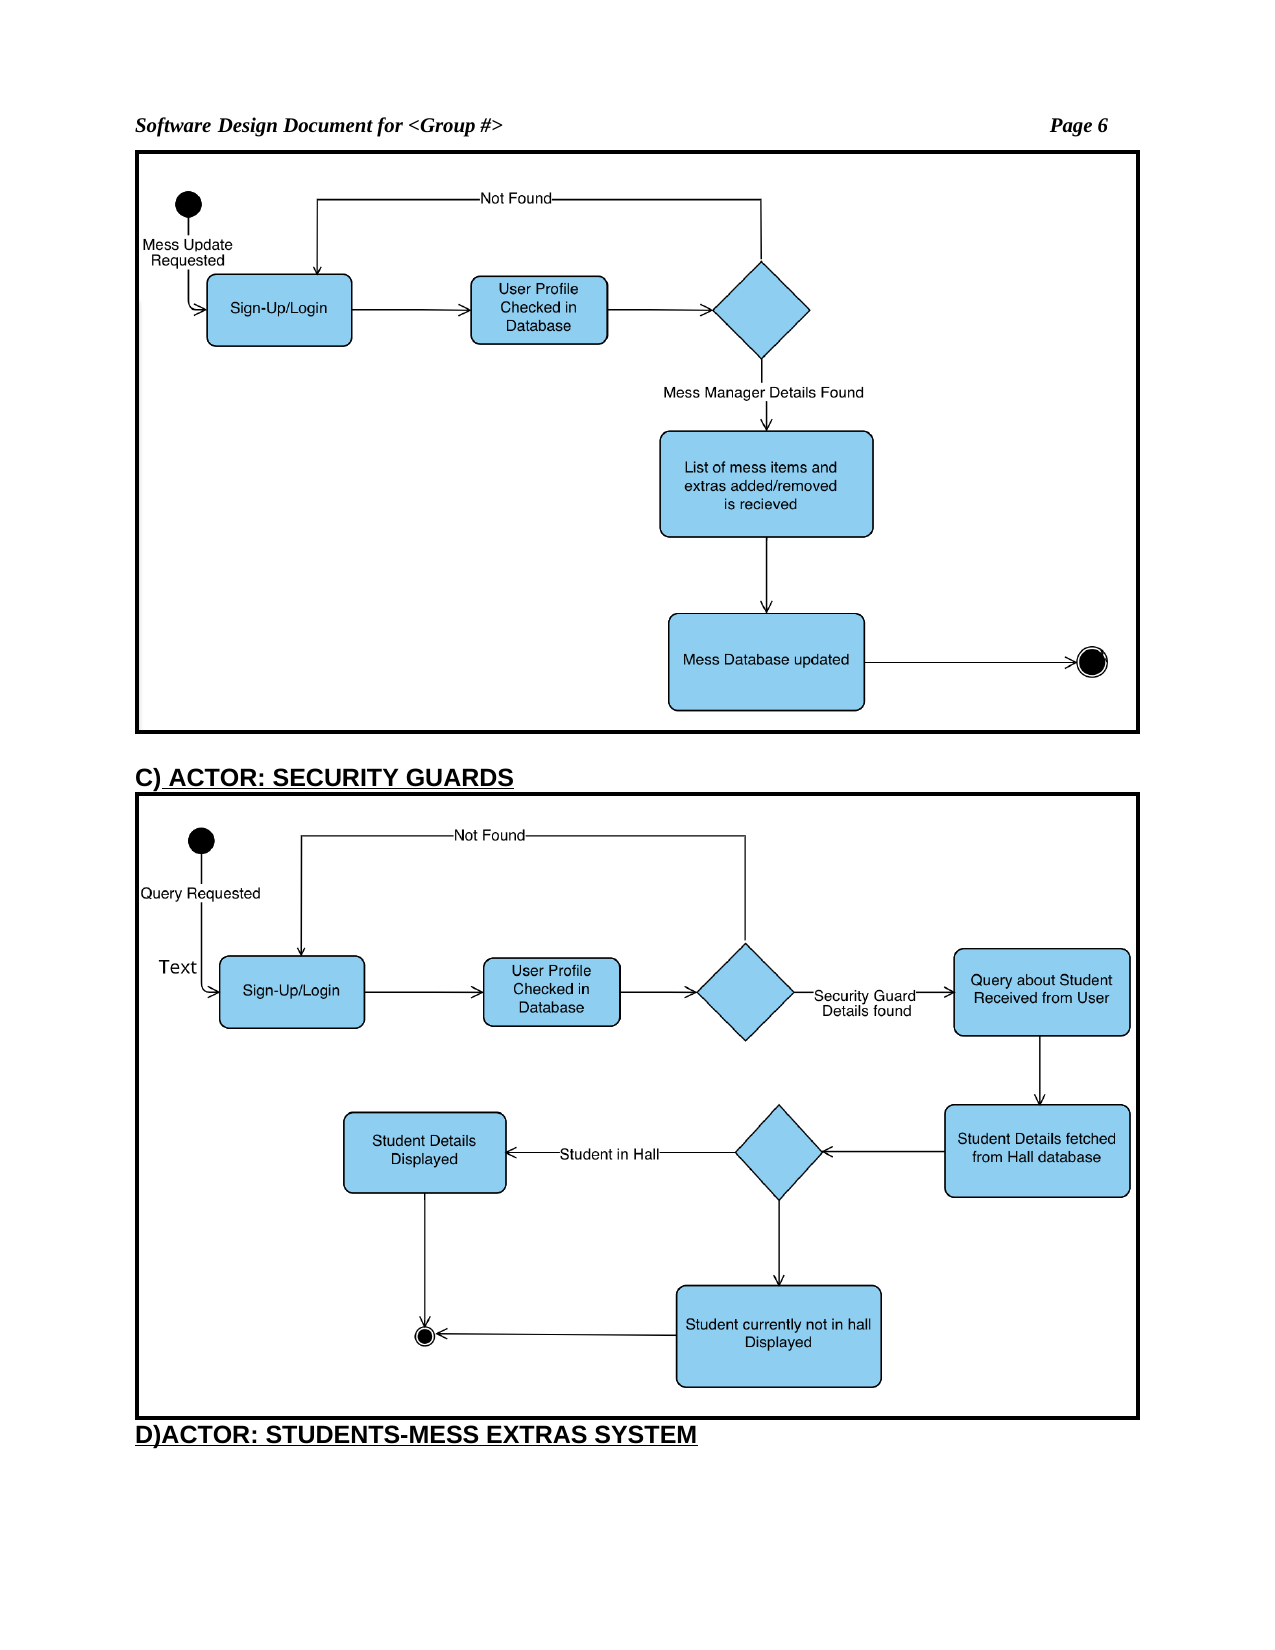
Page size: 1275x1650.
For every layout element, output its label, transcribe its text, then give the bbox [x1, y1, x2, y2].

text C) ACTOR: SECURITY GUARDS [135, 763, 1140, 792]
picture [139, 796, 1136, 1416]
picture [139, 154, 1136, 730]
text D)ACTOR: STUDENTS-MESS EXTRAS SYSTEM [135, 1420, 1140, 1449]
